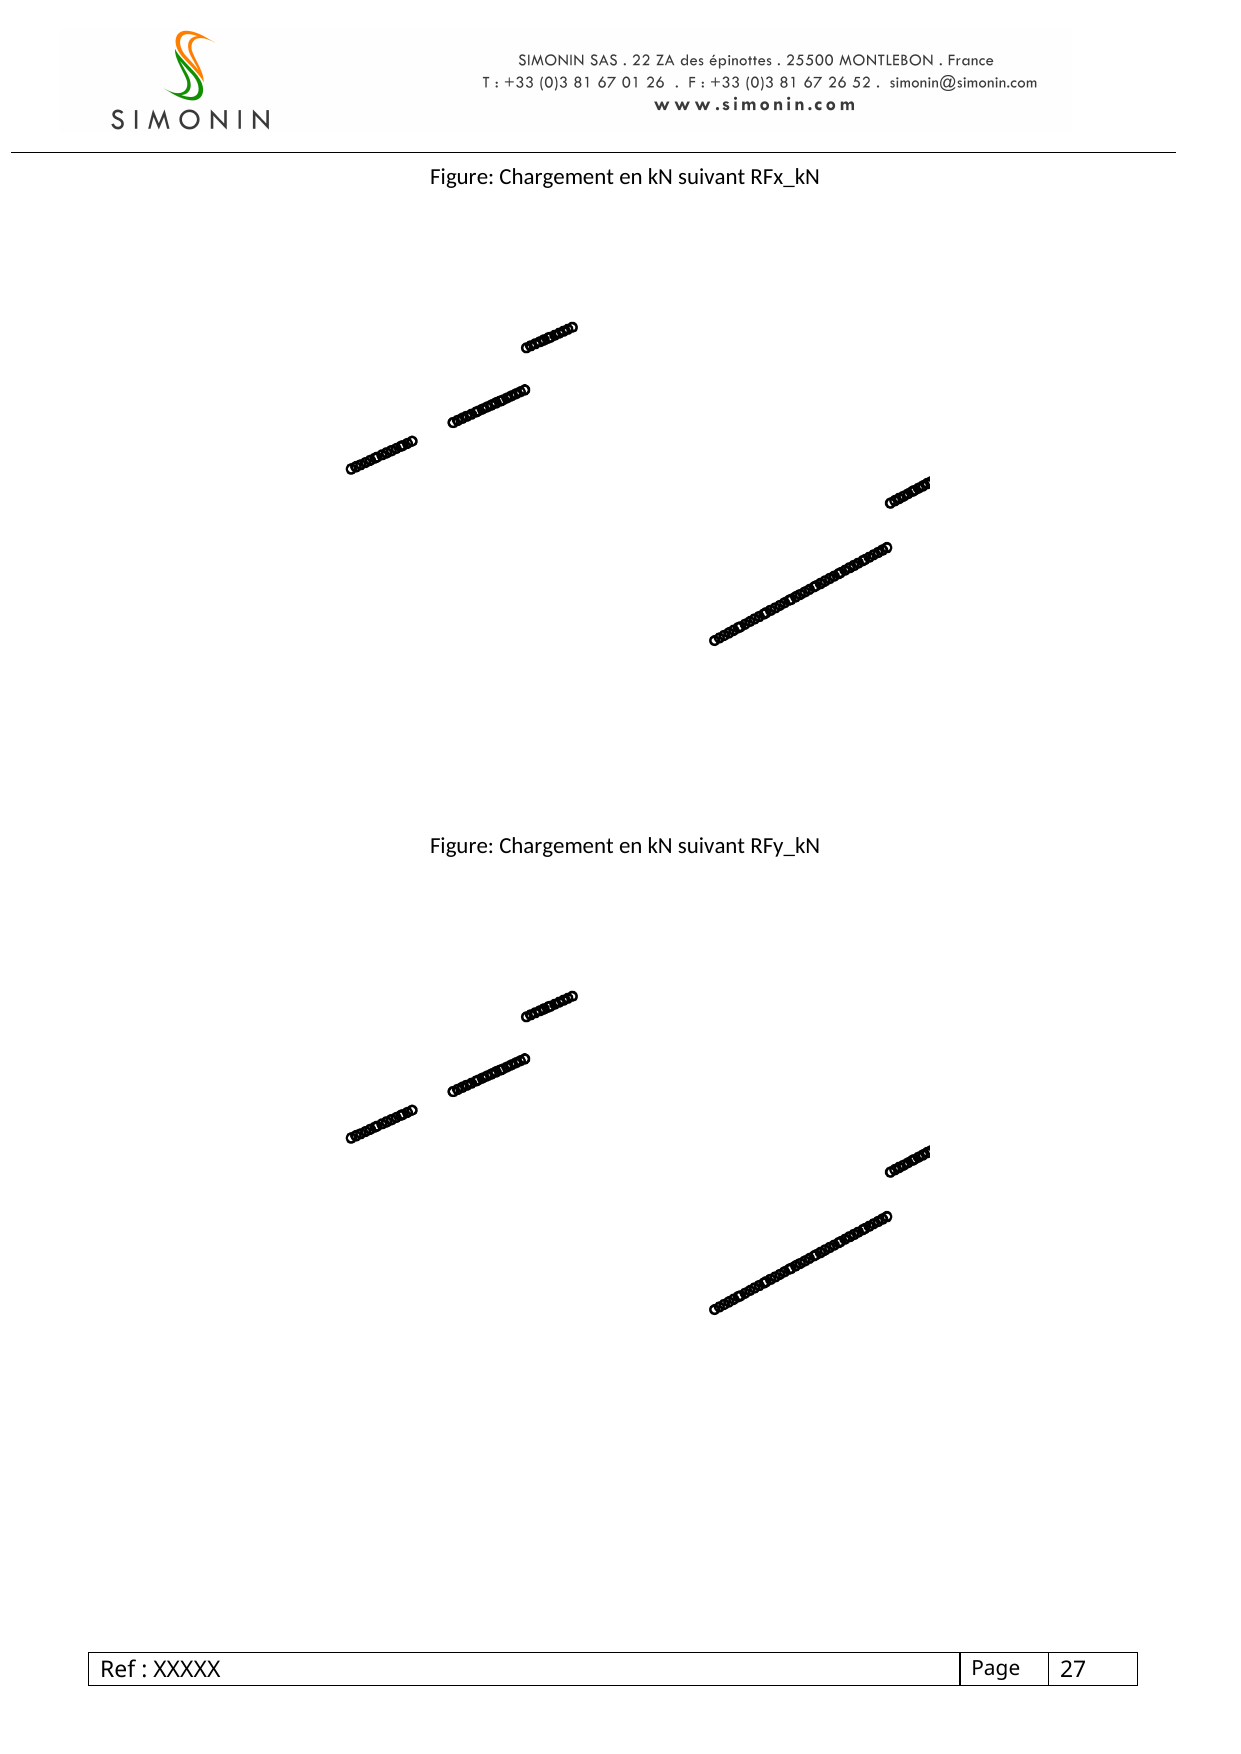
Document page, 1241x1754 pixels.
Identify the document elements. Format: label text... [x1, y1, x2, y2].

picture [59, 29, 1072, 132]
picture [252, 218, 1003, 832]
picture [252, 887, 1003, 1501]
